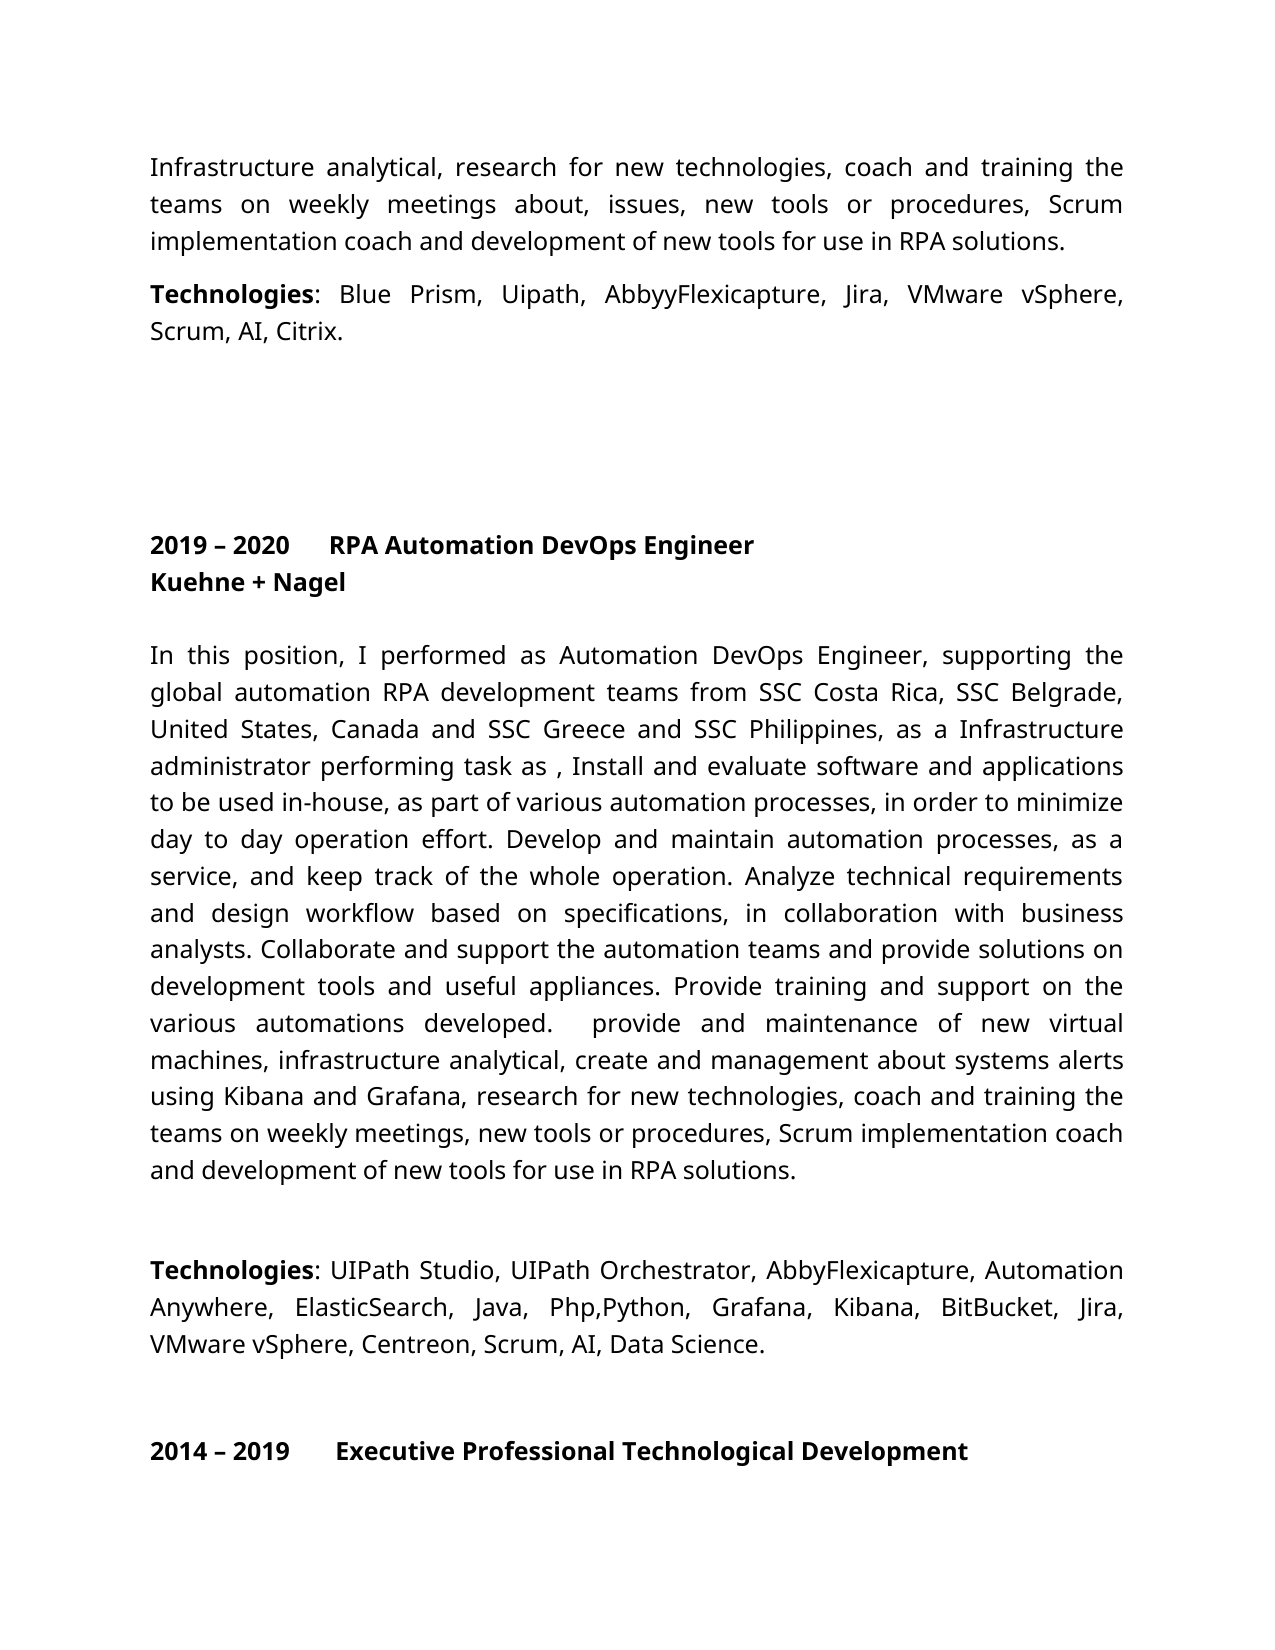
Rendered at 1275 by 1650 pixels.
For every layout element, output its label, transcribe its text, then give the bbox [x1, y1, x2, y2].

text Technologies: Blue Prism, Uipath, AbbyyFlexicapture, Jira, VMware vSphere, Scrum, AI, Citrix. [150, 277, 1125, 348]
text Infrastructure analytical, research for new technologies, coach and training the teams on weekly meetings about, issues, new tools or procedures, Scrum implementation coach and development of new tools for use in RPA solutions. [150, 150, 1125, 258]
text 2014 – 2019 Executive Professional Technological Development [150, 1433, 1125, 1467]
text 2019 – 2020 RPA Automation DevOps Engineer [150, 527, 1125, 562]
text Technologies: UIPath Studio, UIPath Orchestrator, AbbyFlexicapture, Automation Anywhere, ElasticSearch, Java, Php,Python, Grafana, Kibana, BitBucket, Jira, VMware vSphere, Centreon, Scrum, AI, Data Science. [150, 1253, 1125, 1361]
text In this position, I performed as Automation DevOps Engineer, supporting the global automation RPA development teams from SSC Costa Rica, SSC Belgrade, United States, Canada and SSC Greece and SSC Philippines, as a Infrastructure administrator performing task as , Install and evaluate software and applications to be used in-house, as part of various automation processes, in order to minimize day to day operation effort. Develop and maintain automation processes, as a service, and keep track of the whole operation. Analyze technical requirements and design workflow based on specifications, in collaboration with business analysts. Collaborate and support the automation teams and provide solutions on development tools and useful appliances. Provide training and support on the various automations developed. provide and maintenance of new virtual machines, infrastructure analytical, create and management about systems alerts using Kibana and Grafana, research for new technologies, coach and training the teams on weekly meetings, new tools or procedures, Scrum implementation coach and development of new tools for use in RPA solutions. [150, 638, 1125, 1187]
text Kuehne + Nagel [150, 564, 1125, 598]
